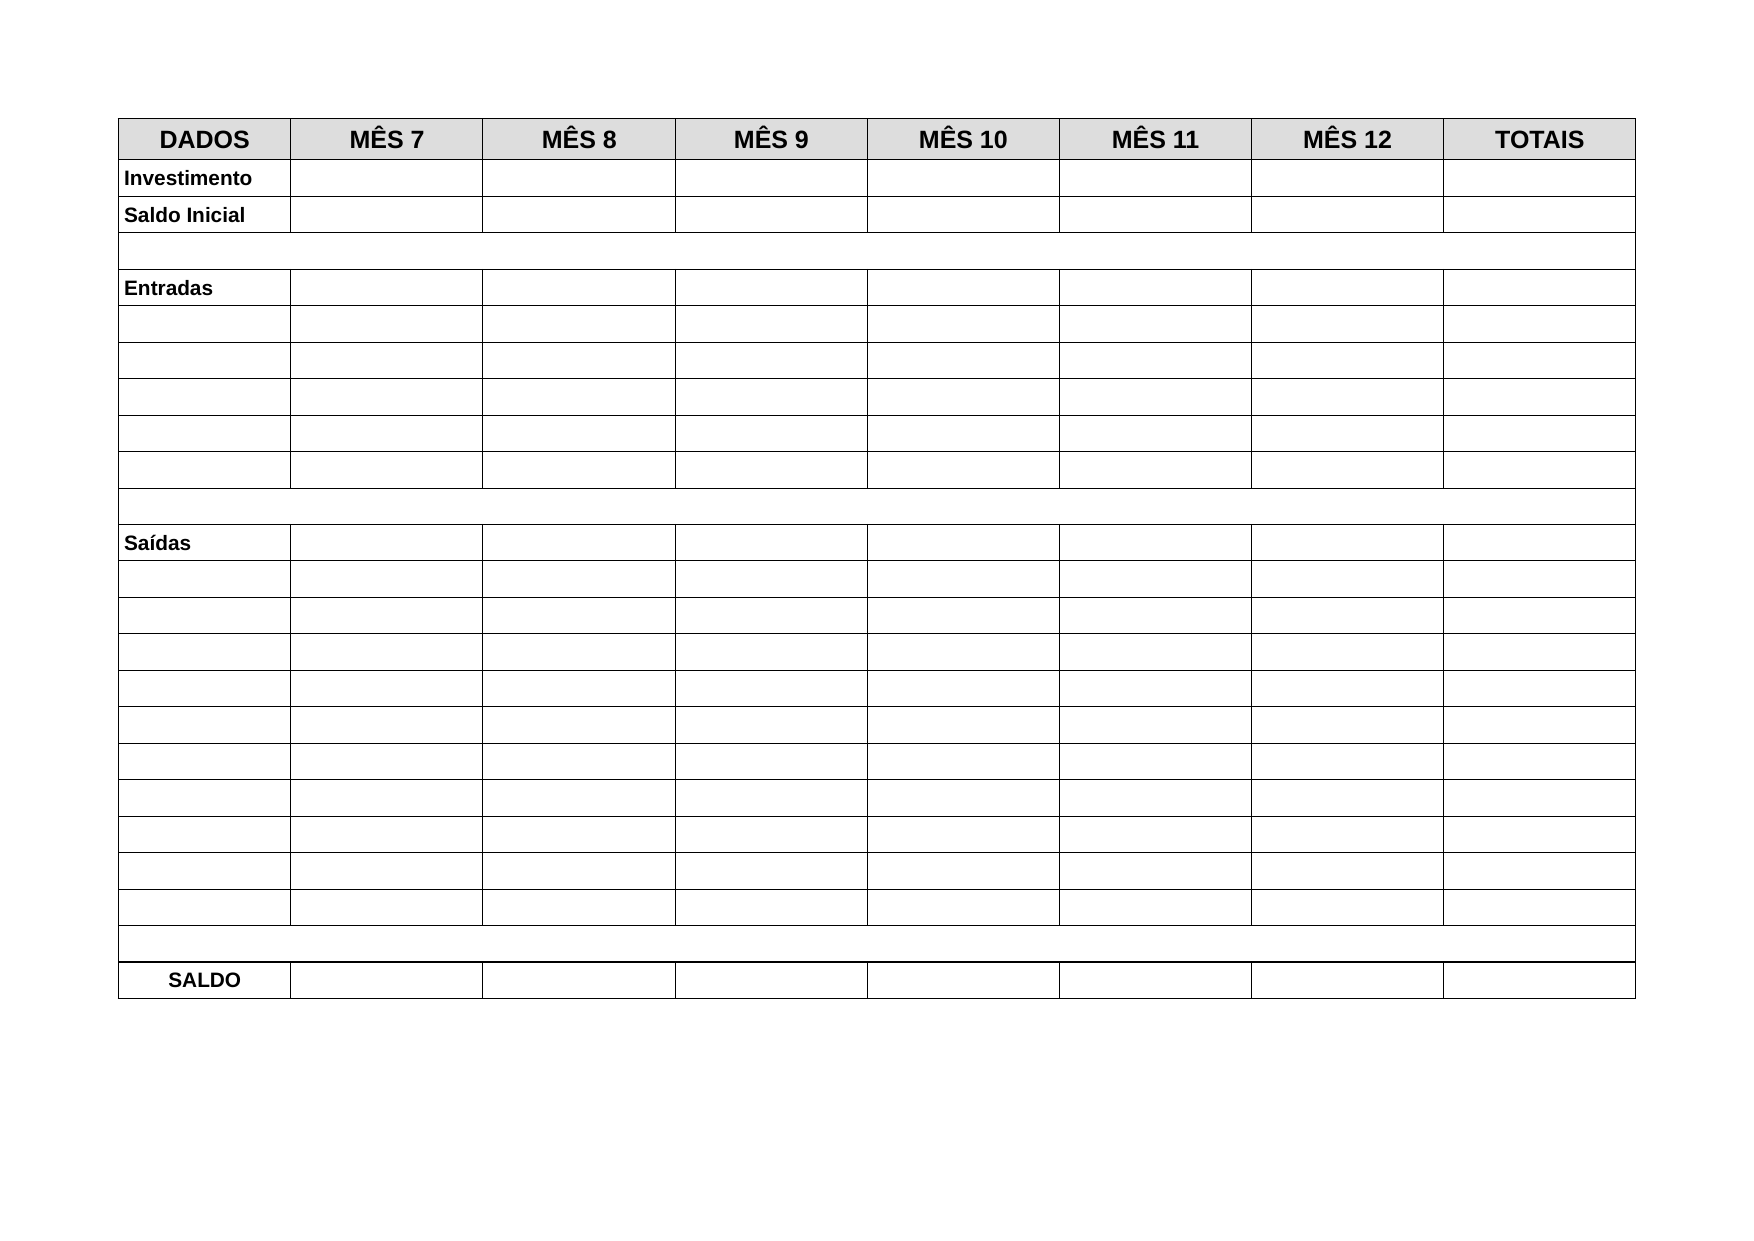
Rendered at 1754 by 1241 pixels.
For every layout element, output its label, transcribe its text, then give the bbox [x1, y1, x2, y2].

table_cell [676, 270, 867, 305]
table_cell [483, 197, 675, 232]
table_cell [1252, 379, 1443, 414]
table_cell [119, 343, 290, 378]
table_cell [291, 634, 482, 670]
table_cell [676, 525, 867, 560]
table_cell Investimento [119, 160, 290, 196]
table_cell [483, 780, 675, 816]
table_cell [291, 525, 482, 560]
table_cell [676, 853, 867, 888]
table_cell [483, 634, 675, 670]
table_cell [868, 890, 1059, 925]
table_cell [119, 634, 290, 670]
table_header MÊS 7 [291, 119, 482, 159]
table_cell [483, 306, 675, 342]
table_cell [1252, 343, 1443, 378]
table_cell [1444, 744, 1635, 779]
table_cell [291, 270, 482, 305]
table_cell [676, 780, 867, 816]
table_cell [868, 343, 1059, 378]
table_cell [291, 379, 482, 414]
table_cell [868, 306, 1059, 342]
table_cell [483, 853, 675, 888]
table_cell [676, 890, 867, 925]
table_cell [119, 926, 1635, 961]
table_cell [291, 306, 482, 342]
table_cell [291, 707, 482, 743]
table_cell [119, 306, 290, 342]
table_cell [483, 744, 675, 779]
table_cell [868, 160, 1059, 196]
table_cell [291, 160, 482, 196]
table_cell [1060, 707, 1251, 743]
table_cell [1444, 707, 1635, 743]
table_cell [291, 963, 482, 998]
table_cell [1444, 634, 1635, 670]
table_cell [119, 233, 1635, 269]
table_header MÊS 8 [483, 119, 675, 159]
table_cell [676, 561, 867, 597]
table_cell [1060, 671, 1251, 706]
table_cell [119, 817, 290, 852]
table_cell Saldo Inicial [119, 197, 290, 232]
table_cell [1444, 306, 1635, 342]
table_cell [1060, 160, 1251, 196]
table_cell [1060, 343, 1251, 378]
table_cell [868, 744, 1059, 779]
table_header TOTAIS [1444, 119, 1635, 159]
table_cell [676, 744, 867, 779]
table_cell [1252, 963, 1443, 998]
table_cell [1252, 525, 1443, 560]
table_cell [1060, 197, 1251, 232]
table_header MÊS 9 [676, 119, 867, 159]
table_cell [676, 452, 867, 487]
table_cell Saídas [119, 525, 290, 560]
table_cell [483, 525, 675, 560]
table_cell [1252, 671, 1443, 706]
table_cell [483, 890, 675, 925]
table_cell [1252, 744, 1443, 779]
table_cell [868, 379, 1059, 414]
table_cell Entradas [119, 270, 290, 305]
table_cell [1060, 598, 1251, 633]
table_cell [291, 744, 482, 779]
table_cell [483, 270, 675, 305]
table_cell [676, 197, 867, 232]
table_cell [1060, 306, 1251, 342]
table_cell [119, 561, 290, 597]
table_cell [1444, 890, 1635, 925]
table_cell [291, 817, 482, 852]
table_cell [868, 416, 1059, 451]
table_cell [1444, 197, 1635, 232]
table_cell [1444, 963, 1635, 998]
table_cell [868, 525, 1059, 560]
table_cell [291, 598, 482, 633]
table_cell [868, 634, 1059, 670]
table_cell [119, 890, 290, 925]
table_cell [676, 598, 867, 633]
table_cell [1252, 270, 1443, 305]
table_cell [676, 160, 867, 196]
table_cell [1060, 744, 1251, 779]
table_cell [676, 306, 867, 342]
table_cell [1060, 270, 1251, 305]
table_cell [868, 817, 1059, 852]
table_header MÊS 10 [868, 119, 1059, 159]
table_cell [483, 416, 675, 451]
table_cell [291, 561, 482, 597]
table_cell [291, 197, 482, 232]
table_cell [1252, 707, 1443, 743]
table_cell [868, 598, 1059, 633]
table_cell [1060, 853, 1251, 888]
table_cell [1252, 416, 1443, 451]
table_cell [483, 160, 675, 196]
table_cell [1444, 598, 1635, 633]
table_cell [1444, 379, 1635, 414]
table_cell [1444, 525, 1635, 560]
table_cell [1252, 853, 1443, 888]
table_cell [1252, 598, 1443, 633]
table_cell [676, 634, 867, 670]
table_header MÊS 12 [1252, 119, 1443, 159]
table_cell [868, 561, 1059, 597]
table_cell [119, 707, 290, 743]
table_cell [676, 817, 867, 852]
table_cell [676, 671, 867, 706]
table_cell [1444, 671, 1635, 706]
table_cell [1252, 197, 1443, 232]
table_cell [291, 343, 482, 378]
table_cell [1444, 160, 1635, 196]
table_cell [291, 671, 482, 706]
table_cell [291, 452, 482, 487]
table_cell [1444, 853, 1635, 888]
table_cell [291, 853, 482, 888]
table_cell [1444, 270, 1635, 305]
table_cell [868, 452, 1059, 487]
table_cell [868, 963, 1059, 998]
table_cell [868, 780, 1059, 816]
table_cell [483, 963, 675, 998]
table_cell [1252, 634, 1443, 670]
table_cell [119, 780, 290, 816]
table_cell [119, 744, 290, 779]
table_cell [1252, 160, 1443, 196]
table_cell [868, 671, 1059, 706]
table_cell [868, 853, 1059, 888]
table_header MÊS 11 [1060, 119, 1251, 159]
table_cell [119, 379, 290, 414]
table_cell [119, 452, 290, 487]
table_cell [119, 598, 290, 633]
table_cell [868, 707, 1059, 743]
table_cell [483, 561, 675, 597]
table_cell [676, 707, 867, 743]
table_cell [483, 343, 675, 378]
table_cell [868, 197, 1059, 232]
table_cell [483, 817, 675, 852]
table_cell [1060, 525, 1251, 560]
table_cell [1060, 561, 1251, 597]
table_cell [676, 379, 867, 414]
table_cell [291, 780, 482, 816]
table_cell [1444, 416, 1635, 451]
table_cell [483, 598, 675, 633]
table_cell [483, 452, 675, 487]
table_cell [1060, 780, 1251, 816]
table_cell [1444, 561, 1635, 597]
table_cell [483, 379, 675, 414]
table_header DADOS [119, 119, 290, 159]
table_cell [291, 890, 482, 925]
table_cell [119, 671, 290, 706]
table_cell [1252, 561, 1443, 597]
table_cell [1444, 780, 1635, 816]
table_cell [1060, 452, 1251, 487]
table_cell [1444, 343, 1635, 378]
table_cell [119, 853, 290, 888]
table_cell [676, 963, 867, 998]
table_cell [119, 416, 290, 451]
table_cell [1060, 416, 1251, 451]
table_cell [676, 416, 867, 451]
table_cell [1252, 890, 1443, 925]
table_cell [483, 707, 675, 743]
table_cell [1060, 817, 1251, 852]
table_cell [868, 270, 1059, 305]
table_cell [1060, 379, 1251, 414]
table_cell [676, 343, 867, 378]
table_cell [1060, 634, 1251, 670]
table_cell [1444, 452, 1635, 487]
table_cell [1252, 306, 1443, 342]
table_cell [1060, 963, 1251, 998]
table_cell [1060, 890, 1251, 925]
table_cell [1252, 780, 1443, 816]
table_cell [291, 416, 482, 451]
table_cell [1252, 817, 1443, 852]
table_cell SALDO [119, 963, 290, 998]
table_cell [1444, 817, 1635, 852]
table_cell [119, 489, 1635, 524]
table_cell [483, 671, 675, 706]
table_cell [1252, 452, 1443, 487]
